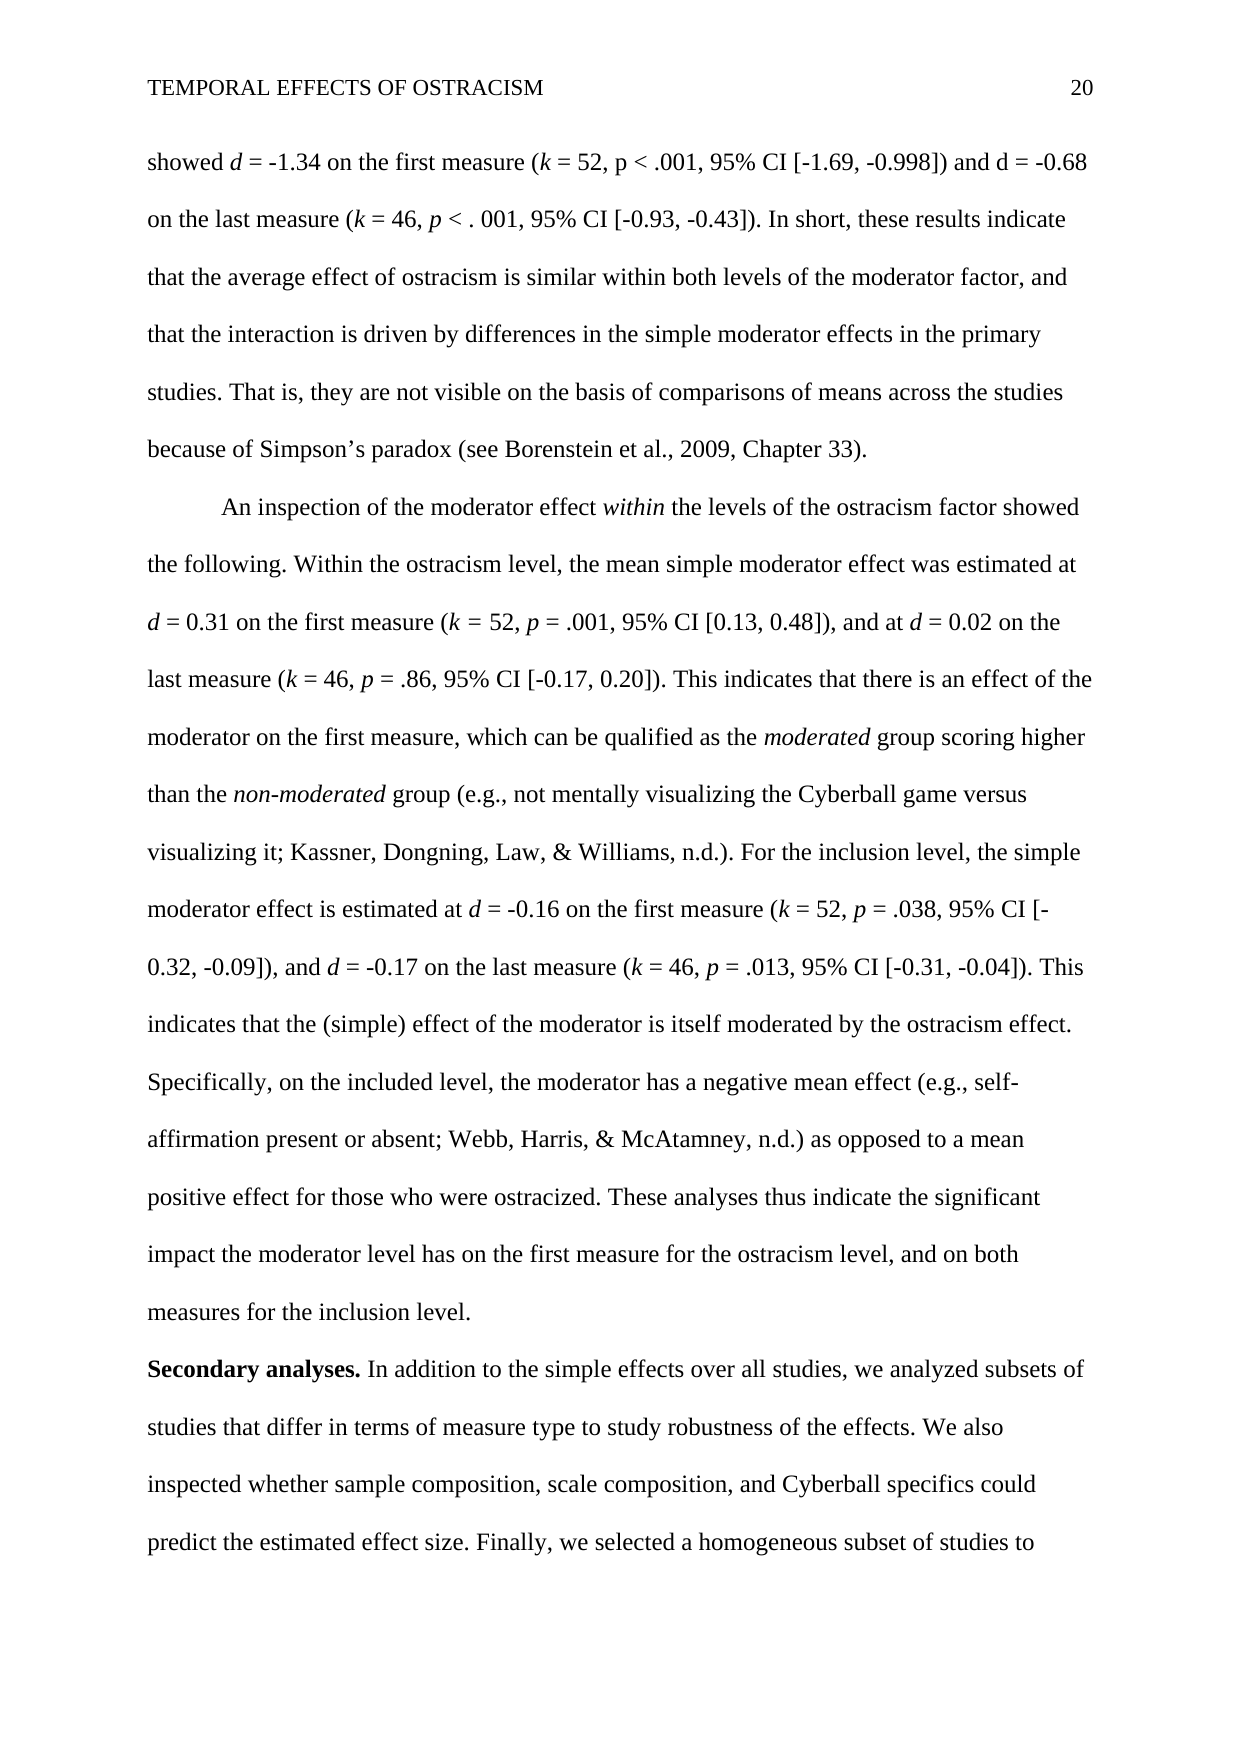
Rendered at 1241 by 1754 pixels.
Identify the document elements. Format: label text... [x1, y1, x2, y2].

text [147, 147, 1093, 463]
text An inspection of the moderator effect within the levels of the ostracism factor showed the following. Within the ostracism level, the mean simple moderator effect was estimated at d = 0.31 on the first measure (k = 52, p = .001, 95% CI [0.13, 0.48]), and at d = 0.02 on the last measure (k = 46, p = .86, 95% CI [-0.17, 0.20]). This indicates that there is an effect of the moderator on the first measure, which can be qualified as the moderated group scoring higher than the non-moderated group (e.g., not mentally visualizing the Cyberball game versus visualizing it; Kassner, Dongning, Law, & Williams, n.d.). For the inclusion level, the simple moderator effect is estimated at d = -0.16 on the first measure (k = 52, p = .038, 95% CI [-0.32, -0.09]), and d = -0.17 on the last measure (k = 46, p = .013, 95% CI [-0.31, -0.04]). This indicates that the (simple) effect of the moderator is itself moderated by the ostracism effect. Specifically, on the included level, the moderator has a negative mean effect (e.g., self-affirmation present or absent; Webb, Harris, & McAtamney, n.d.) as opposed to a mean positive effect for those who were ostracized. These analyses thus indicate the significant impact the moderator level has on the first measure for the ostracism level, and on both measures for the inclusion level. [147, 492, 1093, 1326]
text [147, 1354, 1093, 1556]
